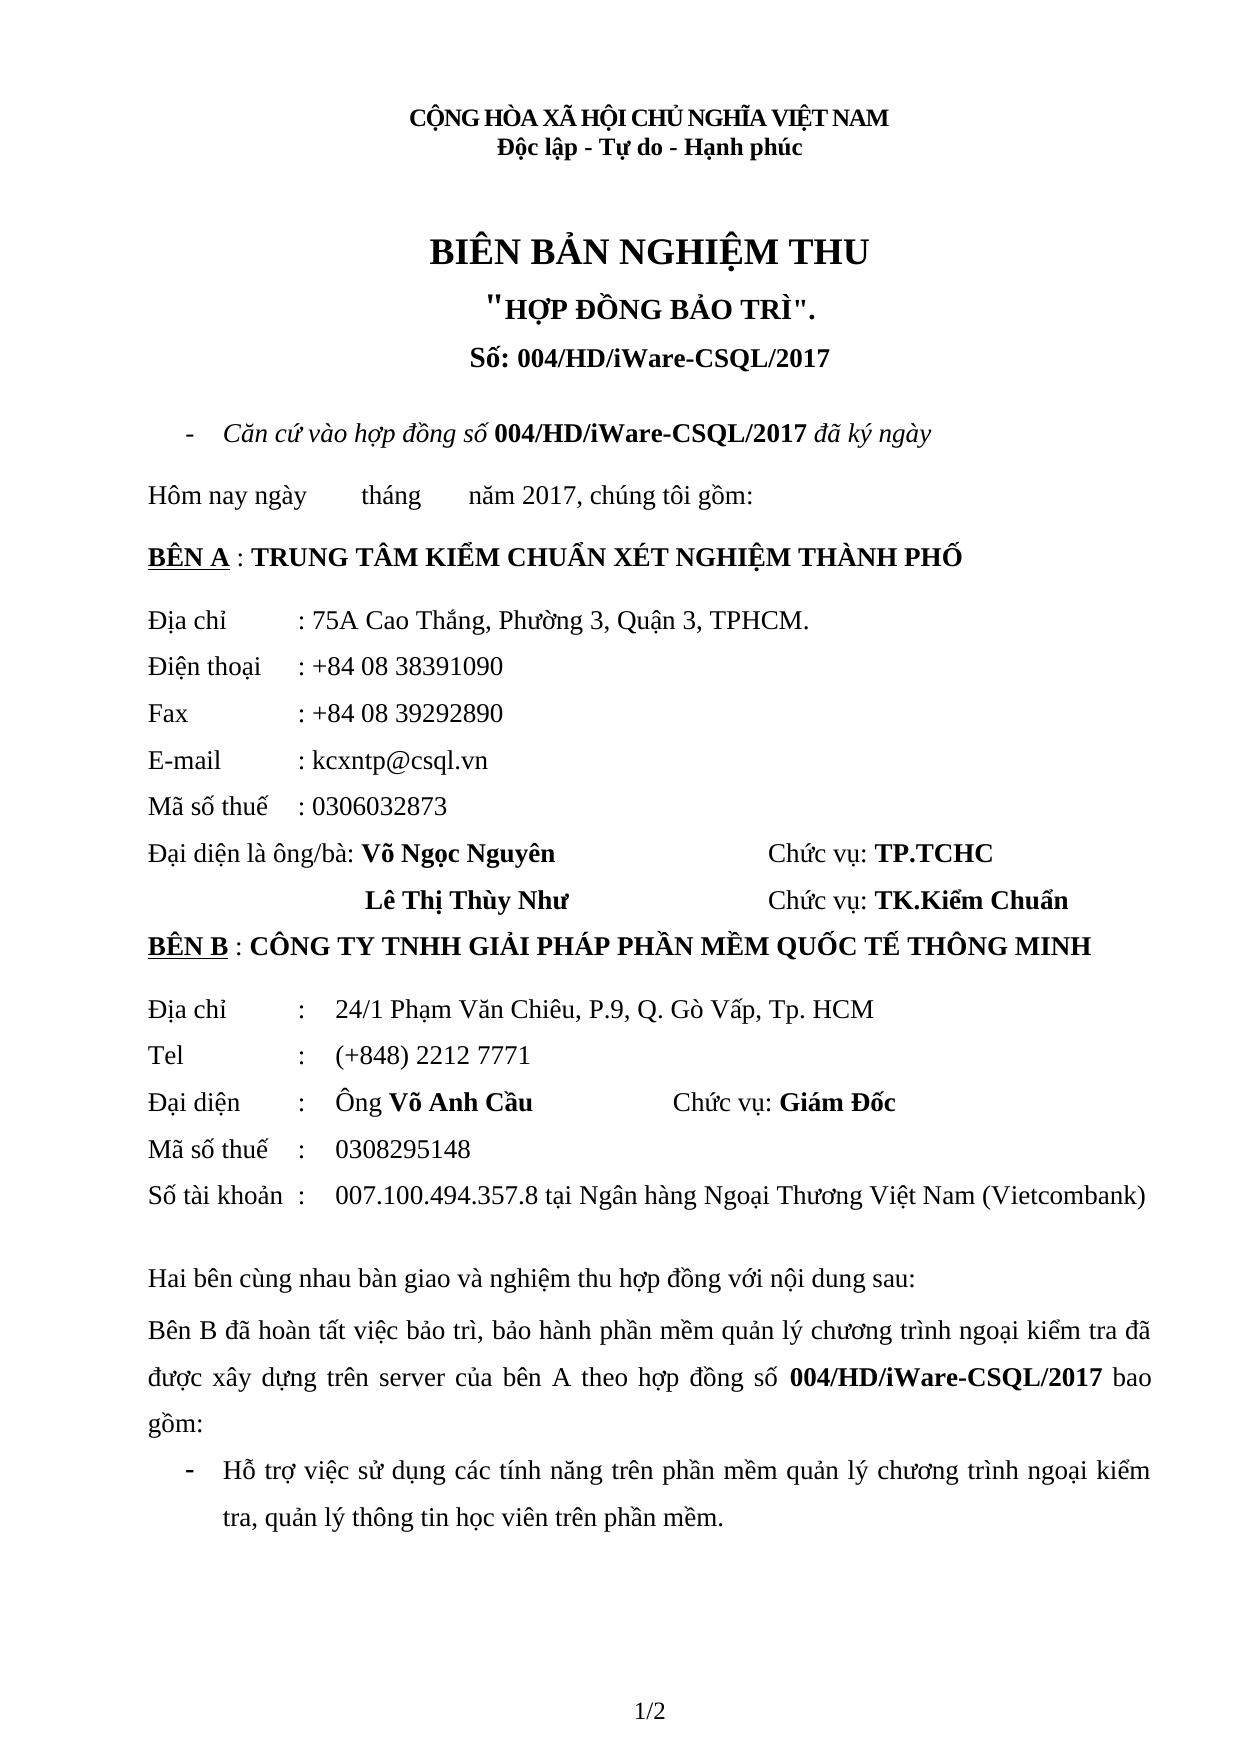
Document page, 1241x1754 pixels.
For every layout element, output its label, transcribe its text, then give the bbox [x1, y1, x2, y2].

text CỘNG HÒA XÃ HỘI CHỦ NGHĨA VIỆT [148, 103, 1152, 132]
text Địa chỉ : 24/1 Phạm Văn Chiêu, P.9, Q. Gò Vấp, Tp. HCM [148, 993, 1152, 1024]
list Hỗ trợ việc sử dụng các tính năng trên phần mềm quản lý chương trình ngoại kiểm tra, quản lý thông tin học viên trên phần mềm. [185, 1454, 1152, 1532]
text "HỢP ĐỒNG BẢO TRÌ". [148, 285, 1152, 328]
text Điện thoại : +84 08 38391090 [148, 651, 1152, 682]
text Tel : (+848) 2212 7771 [148, 1039, 1152, 1071]
text BÊN A : TRUNG TÂM KIỂM CHUẨN XÉT NGHIỆM THÀNH PHỐ [148, 542, 1152, 573]
text Mã số thuế : 0308295148 [148, 1133, 1152, 1164]
text Số tài khoản : 007.100.494.357.8 tại Ngân hàng Ngoại Thương Việt Nam (Vietcombank) [148, 1179, 1152, 1211]
text Số: 004/HD/iWare-CSQL/2017 [148, 340, 1152, 374]
text BIÊN BẢN NGHIỆM THU [148, 229, 1152, 272]
text Độc lập - Tự do - Hạnh phúc [148, 132, 1152, 161]
text E-mail : kcxntp@csql.vn [148, 744, 1152, 775]
text Địa chỉ : 75A Cao Thắng, Phường 3, Quận 3, TPHCM. [148, 604, 1152, 635]
text BÊN B : CÔNG TY TNHH GIẢI PHÁP PHẦN MỀM QUỐC TẾ THÔNG MINH [148, 931, 1152, 962]
text Hôm nay ngày tháng năm 2017, chúng tôi gồm: [148, 479, 1152, 510]
list Căn cứ vào hợp đồng số 004/HD/iWare-CSQL/2017 đã ký ngày [185, 417, 1152, 448]
text Hai bên cùng nhau bàn giao và nghiệm thu hợp đồng với nội dung sau: [148, 1262, 1152, 1293]
text Lê Thị Thùy Như Chức vụ: TK.Kiểm Chuẩn [148, 884, 1152, 915]
text Đại diện là ông/bà: Võ Ngọc Nguyên Chức vụ: TP.TCHC [148, 837, 1152, 868]
list Bên B đã hoàn tất việc bảo trì, bảo hành phần mềm quản lý chương trình ngoại kiểm tra đã được xây dựng trên server của bên A theo hợp đồng số 004/HD/iWare-CSQL/2017 bao gồm: [148, 1314, 1152, 1438]
text Mã số thuế : 0306032873 [148, 791, 1152, 822]
text Đại diện : Ông Võ Anh Cầu Chức vụ: Giám Đốc [148, 1086, 1152, 1117]
text Fax : +84 08 39292890 [148, 697, 1152, 728]
